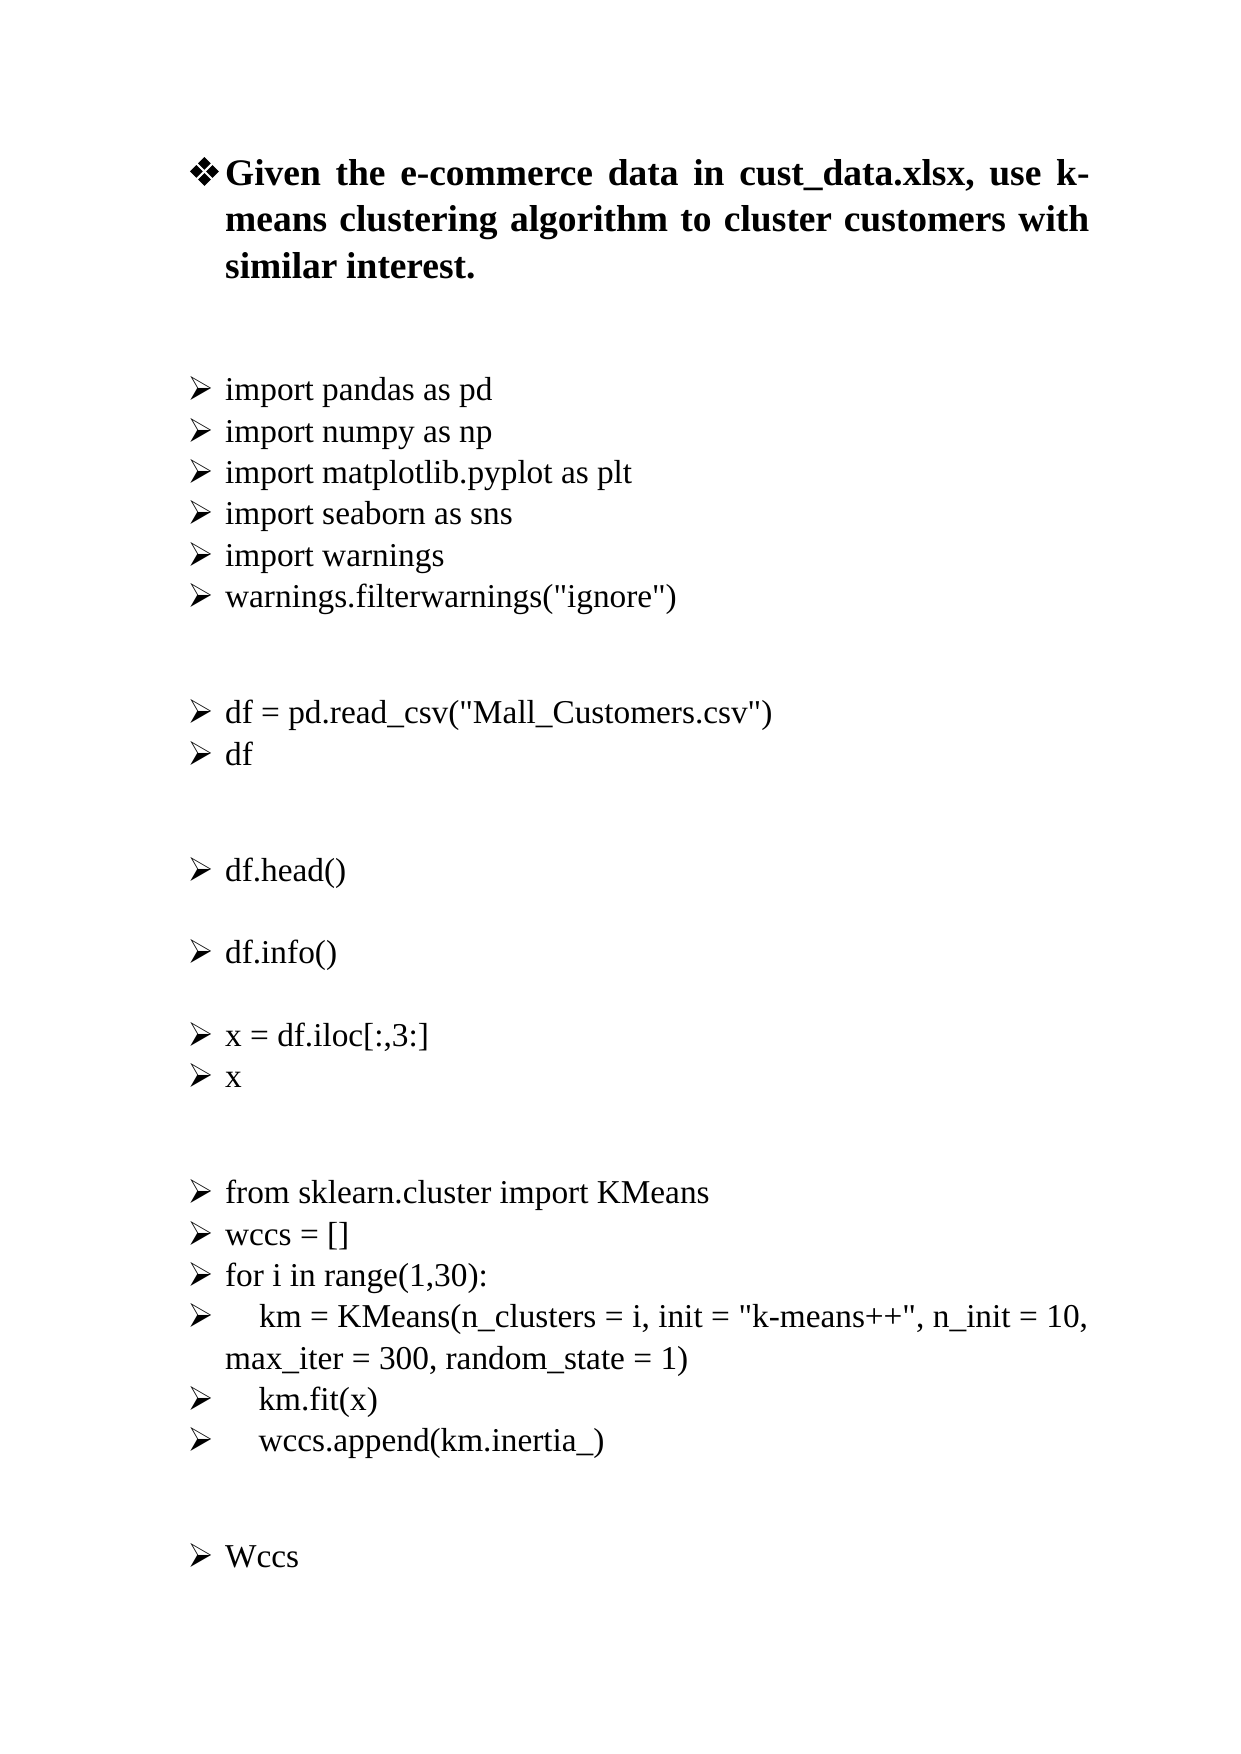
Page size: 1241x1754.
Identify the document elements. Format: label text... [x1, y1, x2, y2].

list for i in range(1,30): [187, 1255, 1090, 1294]
list df.info() [187, 932, 1090, 971]
list import numpy as np [187, 411, 1090, 449]
list from sklearn.cluster import KMeans [187, 1173, 1090, 1211]
list import pandas as pd [187, 369, 1090, 408]
list warnings.filterwarnings("ignore") [187, 576, 1090, 615]
list km.fit(x) [187, 1379, 1090, 1418]
list df.head() [187, 850, 1090, 888]
list wccs.append(km.inertia_) [187, 1421, 1090, 1459]
list Given the e-commerce data in cust_data.xlsx, use k-means clustering algorithm to cluster customers with similar interest. [187, 150, 1090, 286]
list import warnings [187, 535, 1090, 573]
list x = df.iloc[:,3:] [187, 1015, 1090, 1053]
list import matplotlib.pyplot as plt [187, 452, 1090, 491]
list import seaborn as sns [187, 494, 1090, 532]
list df [187, 734, 1090, 772]
list wccs = [] [187, 1214, 1090, 1252]
list Wccs [187, 1537, 1090, 1575]
list km = KMeans(n_clusters = i, init = "k-means++", n_init = 10, max_iter = 300, random_state = 1) [187, 1297, 1090, 1376]
list x [187, 1057, 1090, 1095]
list df = pd.read_csv("Mall_Customers.csv") [187, 692, 1090, 731]
